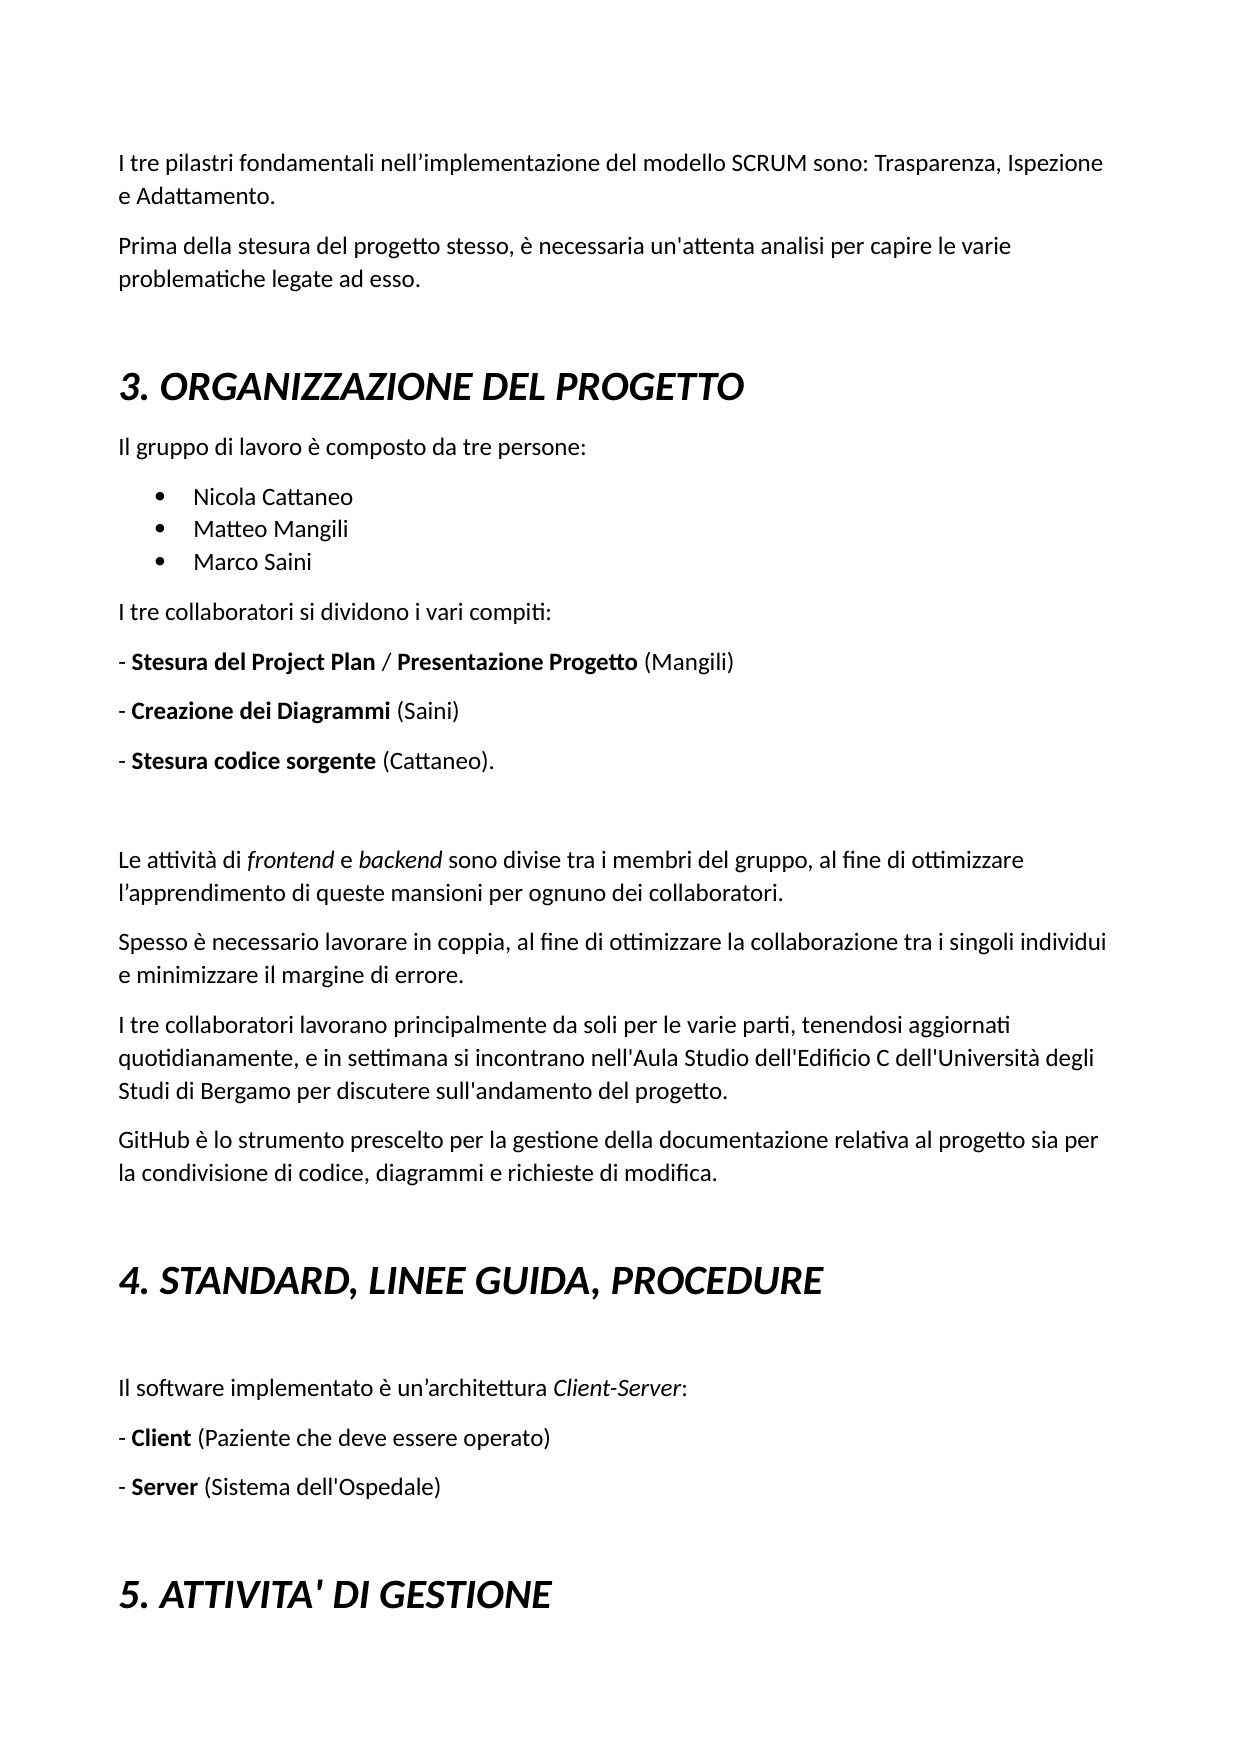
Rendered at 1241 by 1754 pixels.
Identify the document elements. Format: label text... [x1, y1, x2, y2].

text Prima della stesura del progetto stesso, è necessaria un'attenta analisi per capire le varie problematiche legate ad esso. [118, 230, 1122, 293]
text - Creazione dei Diagrammi (Saini) [118, 695, 1122, 726]
text I tre collaboratori si dividono i vari compiti: [118, 596, 1122, 627]
text - Stesura del Project Plan / Presentazione Progetto (Mangili) [118, 646, 1122, 676]
text I tre collaboratori lavorano principalmente da soli per le varie parti, tenendosi aggiornati quotidianamente, e in settimana si incontrano nell'Aula Studio dell'Edificio C dell'Università degli Studi di Bergamo per discutere sull'andamento del progetto. [118, 1009, 1122, 1105]
text Il gruppo di lavoro è composto da tre persone: [118, 431, 1122, 462]
list Matteo Mangili [156, 513, 1122, 544]
text Il software implementato è un’architettura Client-Server: [118, 1372, 1122, 1403]
text - Client (Paziente che deve essere operato) [118, 1422, 1122, 1452]
text I tre pilastri fondamentali nell’implementazione del modello SCRUM sono: Trasparenza, Ispezione e Adattamento. [118, 148, 1122, 211]
text 4. STANDARD, LINEE GUIDA, PROCEDURE [118, 1254, 1122, 1304]
list Marco Saini [156, 546, 1122, 577]
text 5. ATTIVITA' DI GESTIONE [118, 1568, 1122, 1619]
text 3. ORGANIZZAZIONE DEL PROGETTO [118, 359, 1122, 410]
text Le attività di frontend e backend sono divise tra i membri del gruppo, al fine di ottimizzare l’apprendimento di queste mansioni per ognuno dei collaboratori. [118, 844, 1122, 907]
text - Stesura codice sorgente (Cattaneo). [118, 745, 1122, 775]
list Nicola Cattaneo [156, 481, 1122, 511]
text GitHub è lo strumento prescelto per la gestione della documentazione relativa al progetto sia per la condivisione di codice, diagrammi e richieste di modifica. [118, 1124, 1122, 1188]
text Spesso è necessario lavorare in coppia, al fine di ottimizzare la collaborazione tra i singoli individui e minimizzare il margine di errore. [118, 926, 1122, 990]
text - Server (Sistema dell'Ospedale) [118, 1471, 1122, 1502]
